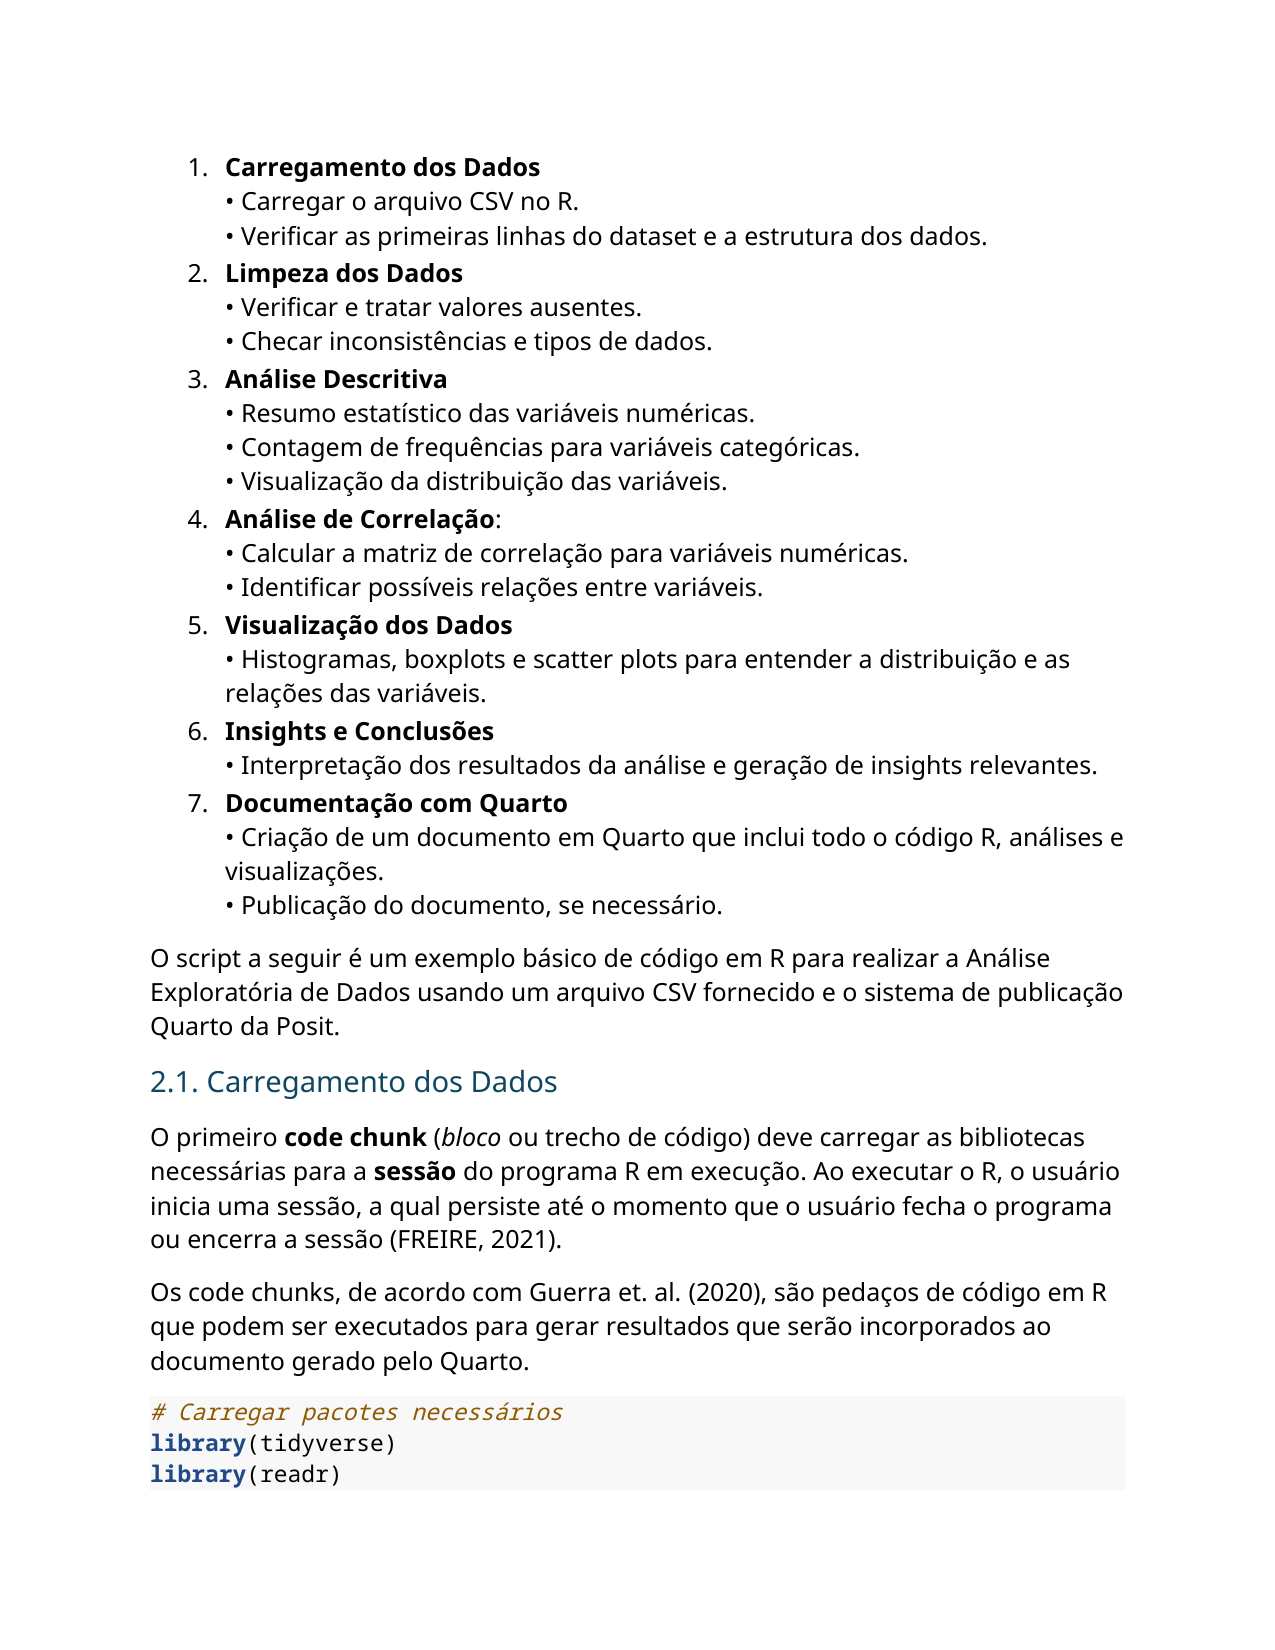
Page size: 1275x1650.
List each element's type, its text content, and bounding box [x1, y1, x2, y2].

list Limpeza dos Dados • Verificar e tratar valores ausentes. • Checar inconsistências e tipos de dados. [187, 256, 1125, 358]
text Os code chunks, de acordo com Guerra et. al. (2020), são pedaços de código em R que podem ser executados para gerar resultados que serão incorporados ao documento gerado pelo Quarto. [150, 1275, 1125, 1377]
text O script a seguir é um exemplo básico de código em R para realizar a Análise Exploratória de Dados usando um arquivo CSV fornecido e o sistema de publicação Quarto da Posit. [150, 941, 1125, 1043]
subtitle 2.1. Carregamento dos Dados [150, 1062, 1125, 1101]
list Documentação com Quarto • Criação de um documento em Quarto que inclui todo o código R, análises e visualizações. • Publicação do documento, se necessário. [187, 786, 1125, 922]
list Insights e Conclusões • Interpretação dos resultados da análise e geração de insights relevantes. [187, 714, 1125, 782]
text # Carregar pacotes necessários library(tidyverse) library(readr) library(summarytools) library(ggplot2) library(corrplot) [150, 1396, 1125, 1490]
list Visualização dos Dados • Histogramas, boxplots e scatter plots para entender a distribuição e as relações das variáveis. [187, 608, 1125, 710]
list Carregamento dos Dados • Carregar o arquivo CSV no R. • Verificar as primeiras linhas do dataset e a estrutura dos dados. [187, 150, 1125, 252]
list Análise de Correlação: • Calcular a matriz de correlação para variáveis numéricas. • Identificar possíveis relações entre variáveis. [187, 502, 1125, 604]
text O primeiro code chunk (bloco ou trecho de código) deve carregar as bibliotecas necessárias para a sessão do programa R em execução. Ao executar o R, o usuário inicia uma sessão, a qual persiste até o momento que o usuário fecha o programa ou encerra a sessão (FREIRE, 2021). [150, 1120, 1125, 1256]
